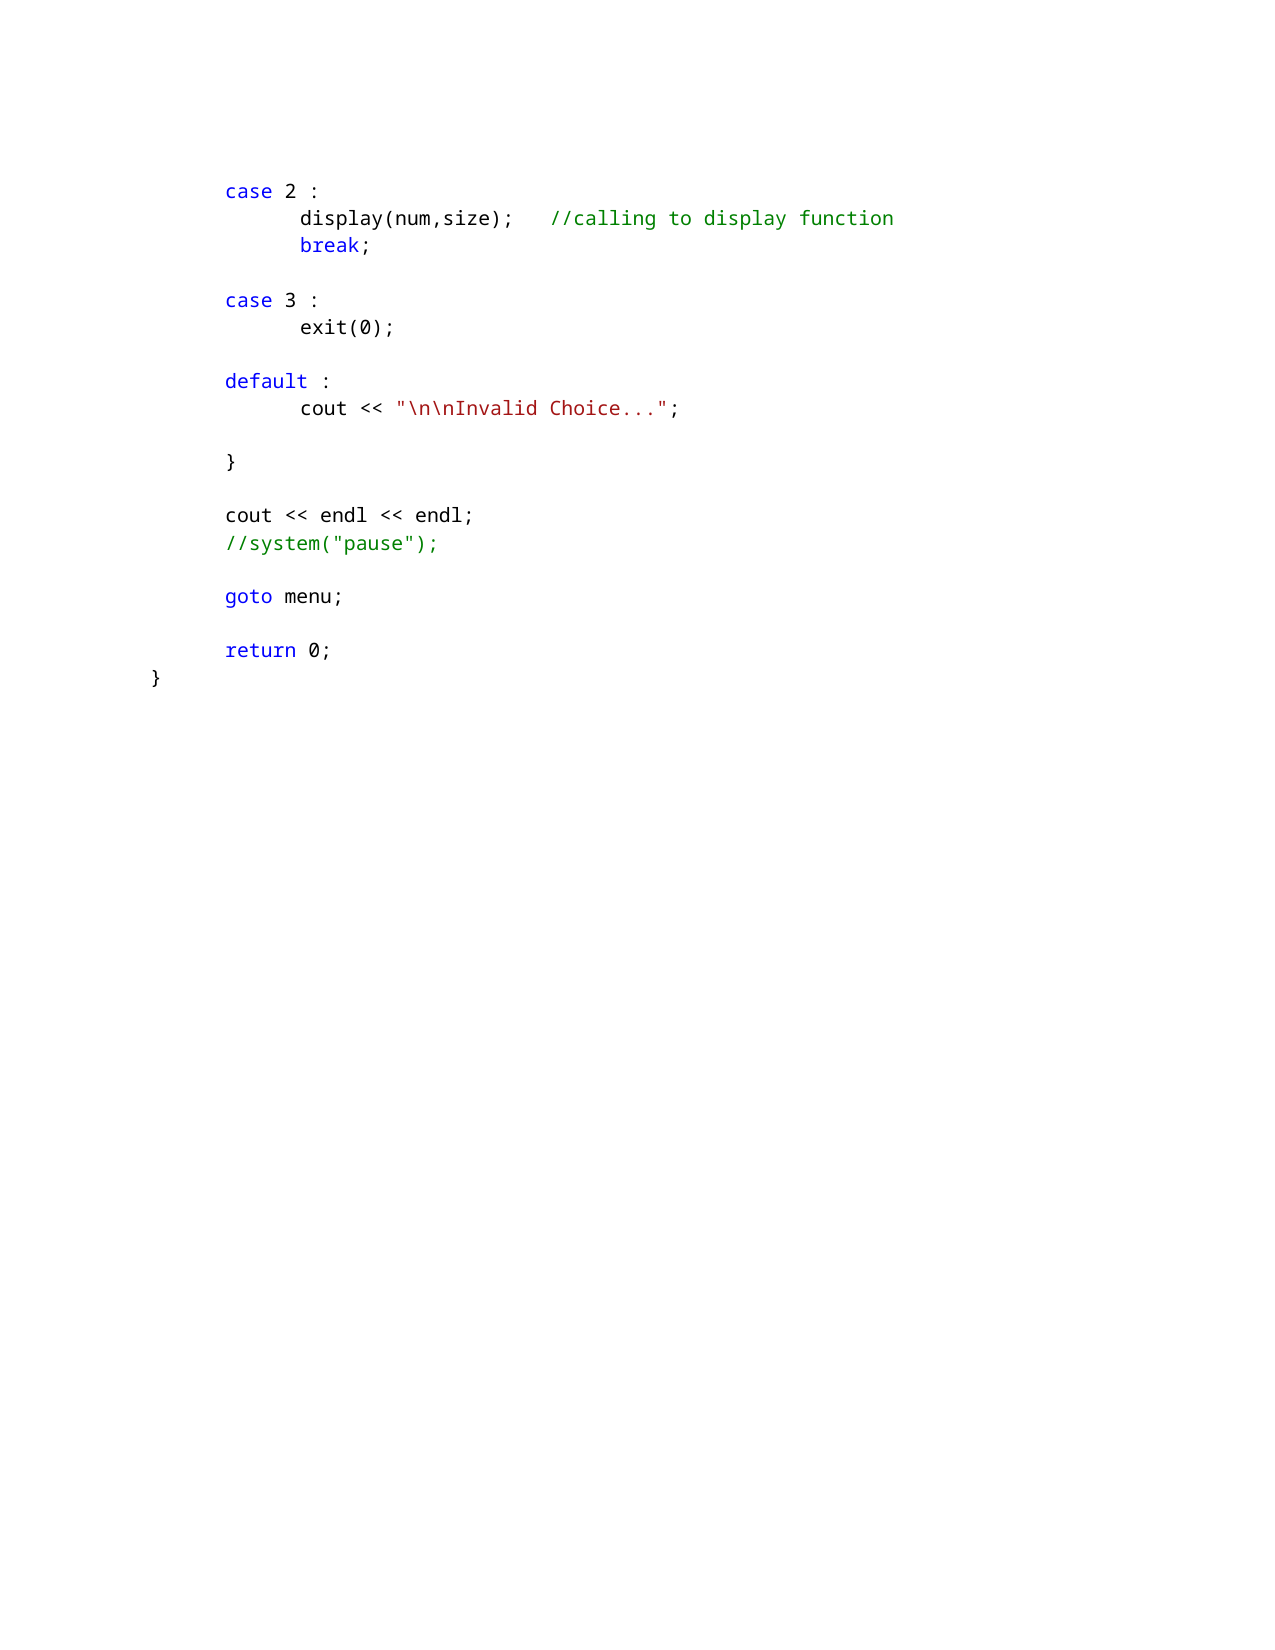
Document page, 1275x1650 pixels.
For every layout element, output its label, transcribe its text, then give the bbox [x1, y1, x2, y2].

text goto menu; [150, 583, 1125, 610]
text case 3 : [150, 286, 1125, 313]
text } [150, 664, 1125, 691]
text exit(0); [150, 313, 1125, 340]
text } [150, 448, 1125, 475]
text cout << endl << endl; [150, 502, 1125, 529]
text case 2 : [150, 177, 1125, 204]
text cout << "\n\nInvalid Choice..."; [150, 394, 1125, 421]
text default : [150, 367, 1125, 394]
text return 0; [150, 637, 1125, 664]
text break; [150, 231, 1125, 258]
text display(num,size); //calling to display function [150, 204, 1125, 231]
text //system("pause"); [150, 529, 1125, 556]
